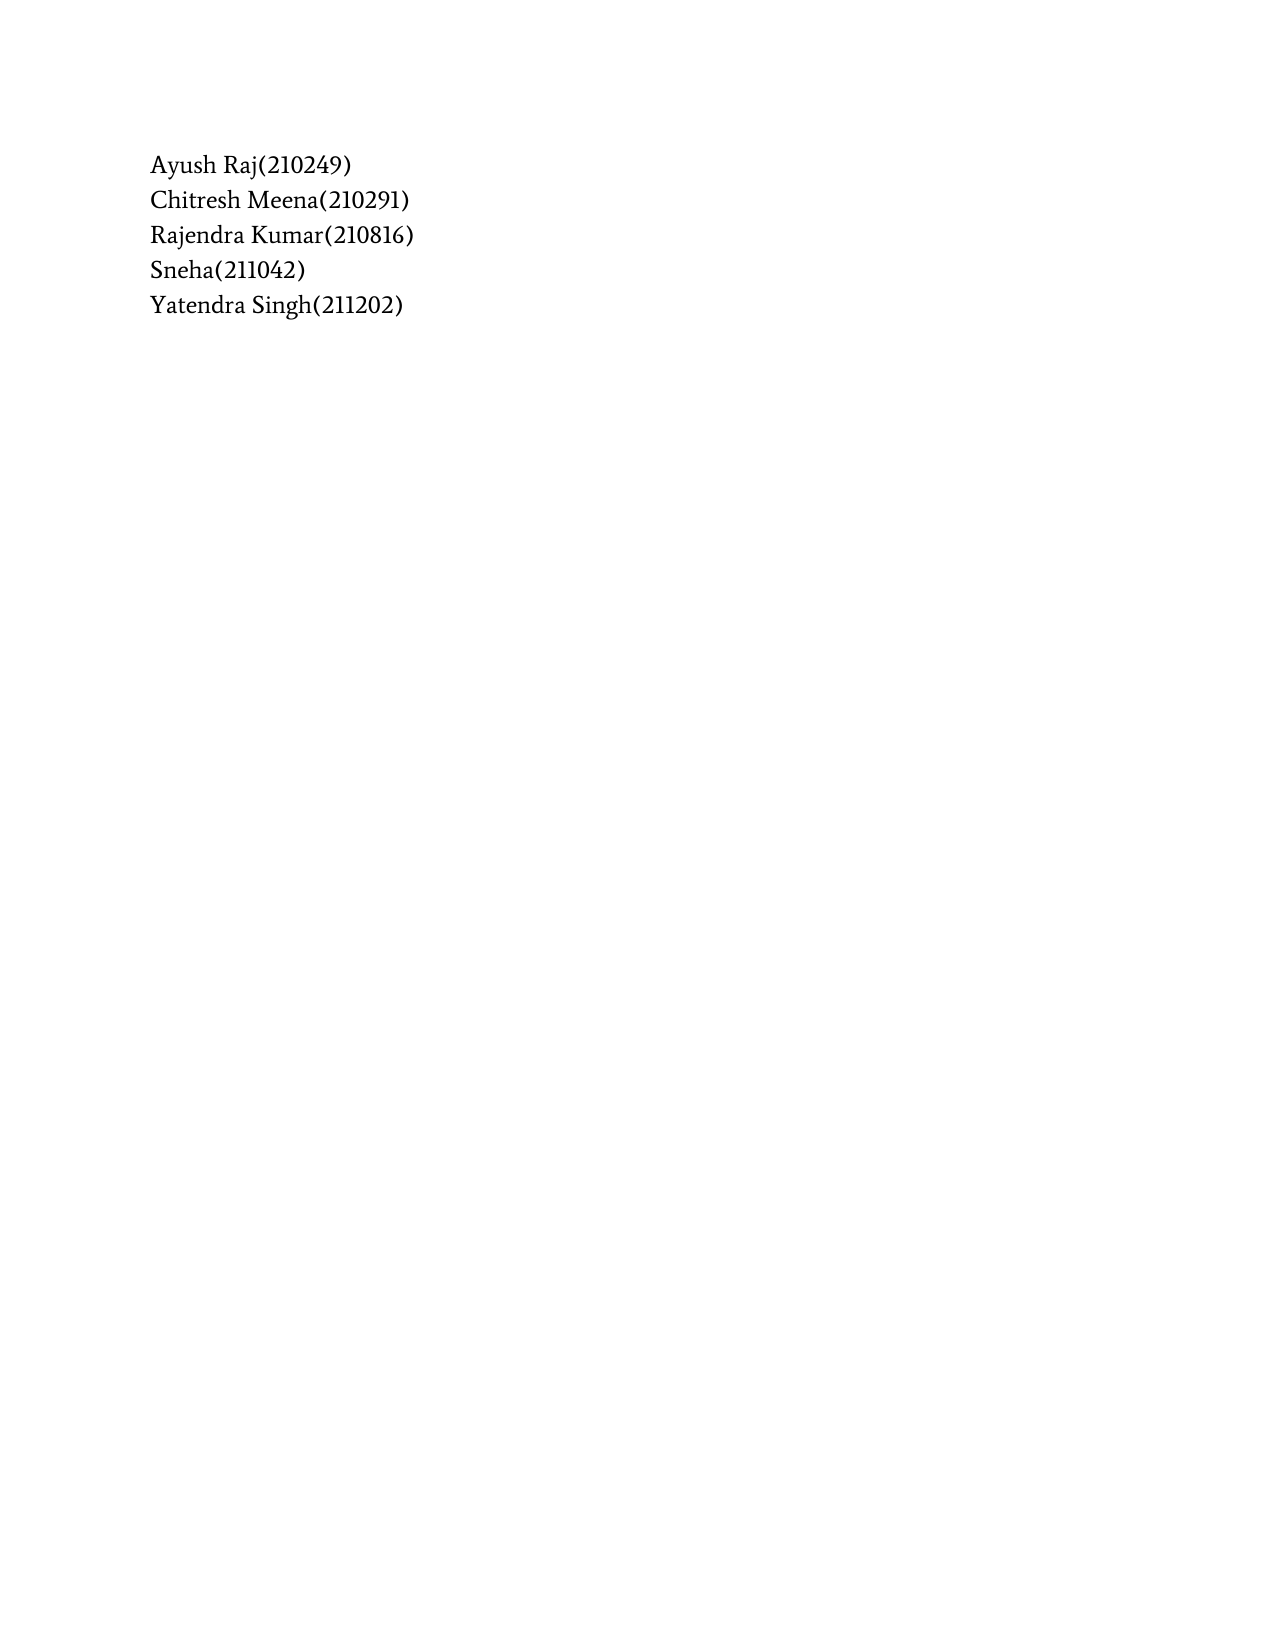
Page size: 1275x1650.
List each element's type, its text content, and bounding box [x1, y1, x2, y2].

text Sneha(211042) [150, 255, 1125, 285]
text Chitresh Meena(210291) [150, 185, 1125, 215]
text Yatendra Singh(211202) [150, 289, 1125, 320]
text Ayush Raj(210249) [150, 150, 1125, 180]
text Rajendra Kumar(210816) [150, 220, 1125, 250]
